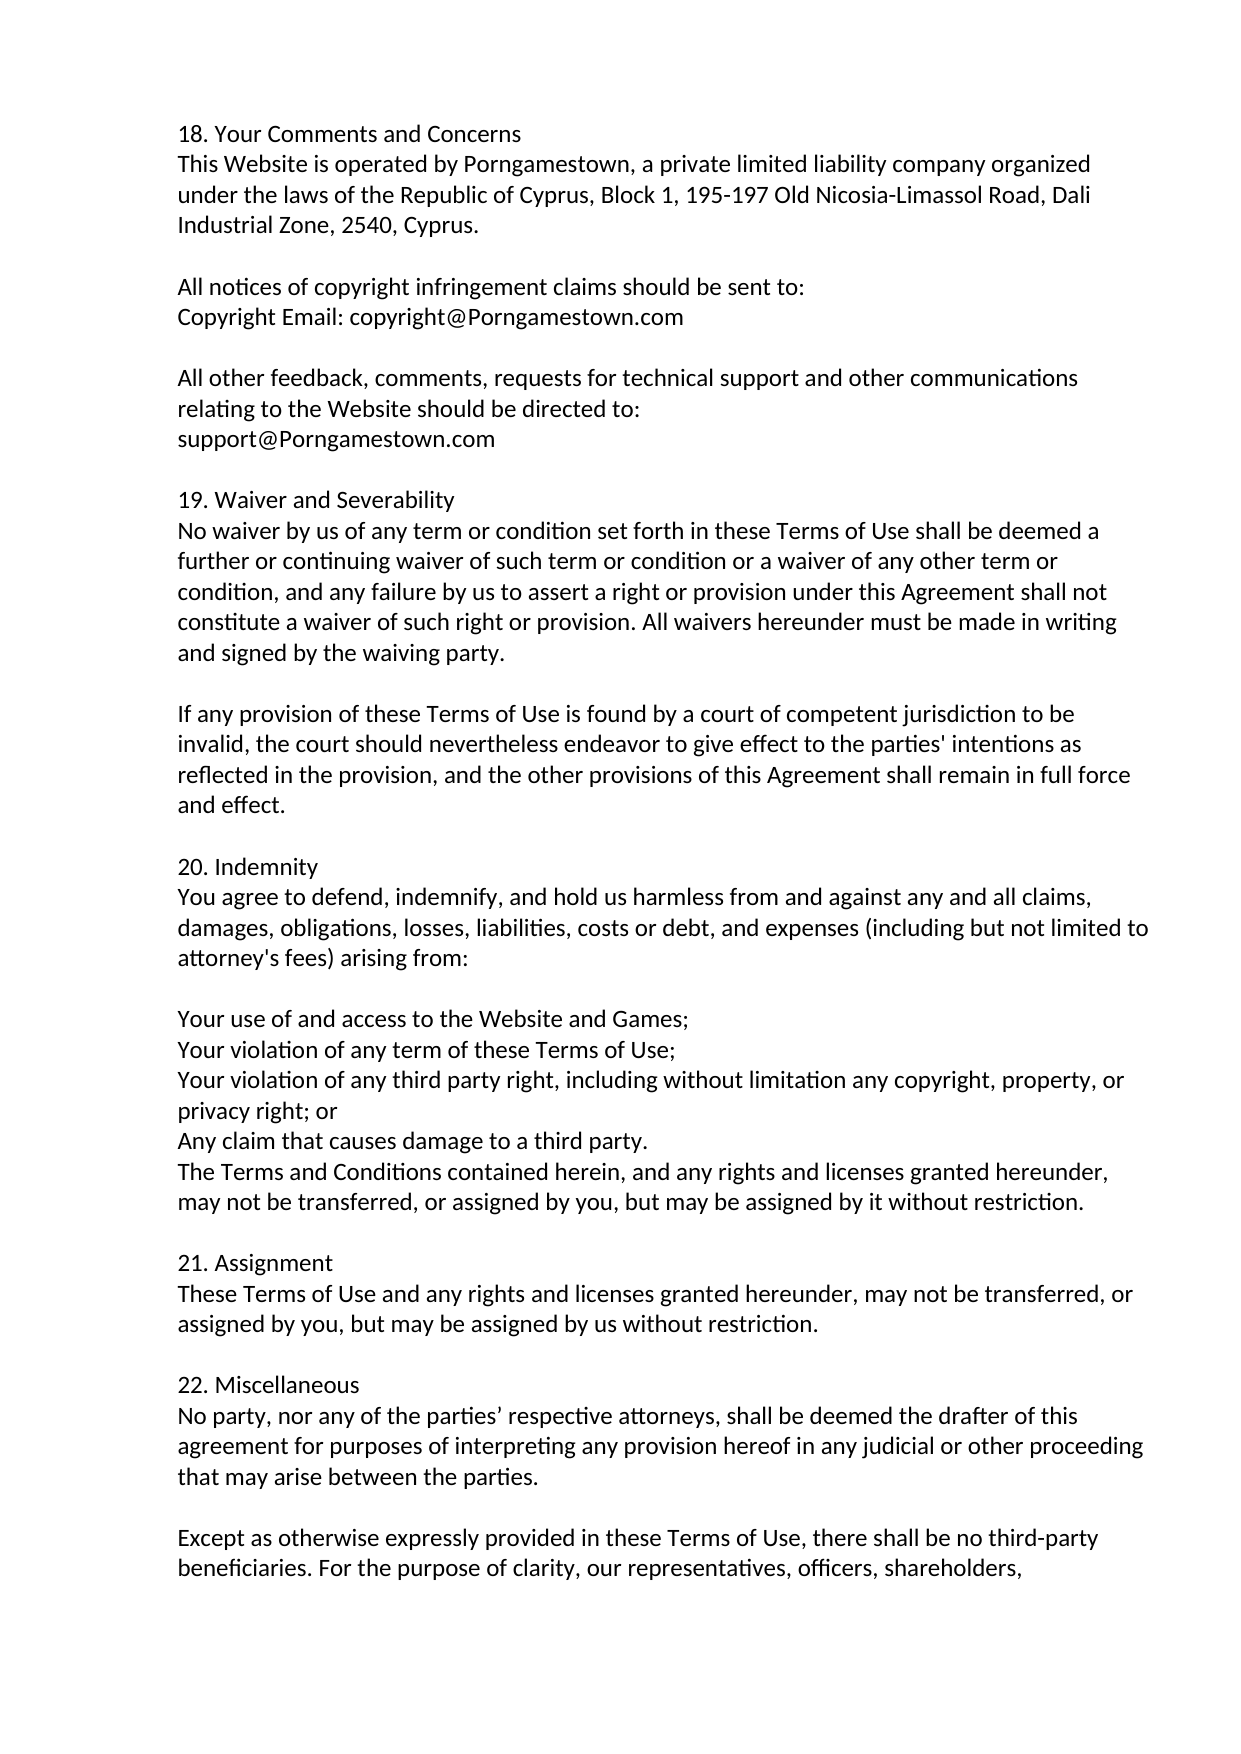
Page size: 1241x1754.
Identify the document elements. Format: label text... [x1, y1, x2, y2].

text All other feedback, comments, requests for technical support and other communications relating to the Website should be directed to: [177, 362, 1152, 423]
text No party, nor any of the parties’ respective attorneys, shall be deemed the drafter of this agreement for purposes of interpreting any provision hereof in any judicial or other proceeding that may arise between the parties. [177, 1400, 1152, 1492]
text Your violation of any third party right, including without limitation any copyright, property, or privacy right; or [177, 1064, 1152, 1125]
text 18. Your Comments and Concerns [177, 118, 1152, 149]
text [177, 1522, 1152, 1583]
text If any provision of these Terms of Use is found by a court of competent jurisdiction to be invalid, the court should nevertheless endeavor to give effect to the parties' intentions as reflected in the provision, and the other provisions of this Agreement shall remain in full force and effect. [177, 698, 1152, 820]
text 20. Indemnity [177, 851, 1152, 881]
text 21. Assignment [177, 1247, 1152, 1278]
text All notices of copyright infringement claims should be sent to: [177, 271, 1152, 301]
text Your violation of any term of these Terms of Use; [177, 1034, 1152, 1064]
text Any claim that causes damage to a third party. [177, 1125, 1152, 1156]
text 22. Miscellaneous [177, 1369, 1152, 1400]
text support@Porngamestown.com [177, 423, 1152, 454]
text No waiver by us of any term or condition set forth in these Terms of Use shall be deemed a further or continuing waiver of such term or condition or a waiver of any other term or condition, and any failure by us to assert a right or provision under this Agreement shall not constitute a waiver of such right or provision. All waivers hereunder must be made in writing and signed by the waiving party. [177, 515, 1152, 667]
text These Terms of Use and any rights and licenses granted hereunder, may not be transferred, or assigned by you, but may be assigned by us without restriction. [177, 1278, 1152, 1339]
text You agree to defend, indemnify, and hold us harmless from and against any and all claims, damages, obligations, losses, liabilities, costs or debt, and expenses (including but not limited to attorney's fees) arising from: [177, 881, 1152, 973]
text Your use of and access to the Website and Games; [177, 1003, 1152, 1034]
text This Website is operated by Porngamestown, a private limited liability company organized under the laws of the Republic of Cyprus, Block 1, 195-197 Old Nicosia-Limassol Road, Dali Industrial Zone, 2540, Cyprus. [177, 149, 1152, 240]
text The Terms and Conditions contained herein, and any rights and licenses granted hereunder, may not be transferred, or assigned by you, but may be assigned by it without restriction. [177, 1156, 1152, 1217]
text 19. Waiver and Severability [177, 484, 1152, 515]
text Copyright Email: copyright@Porngamestown.com [177, 301, 1152, 332]
